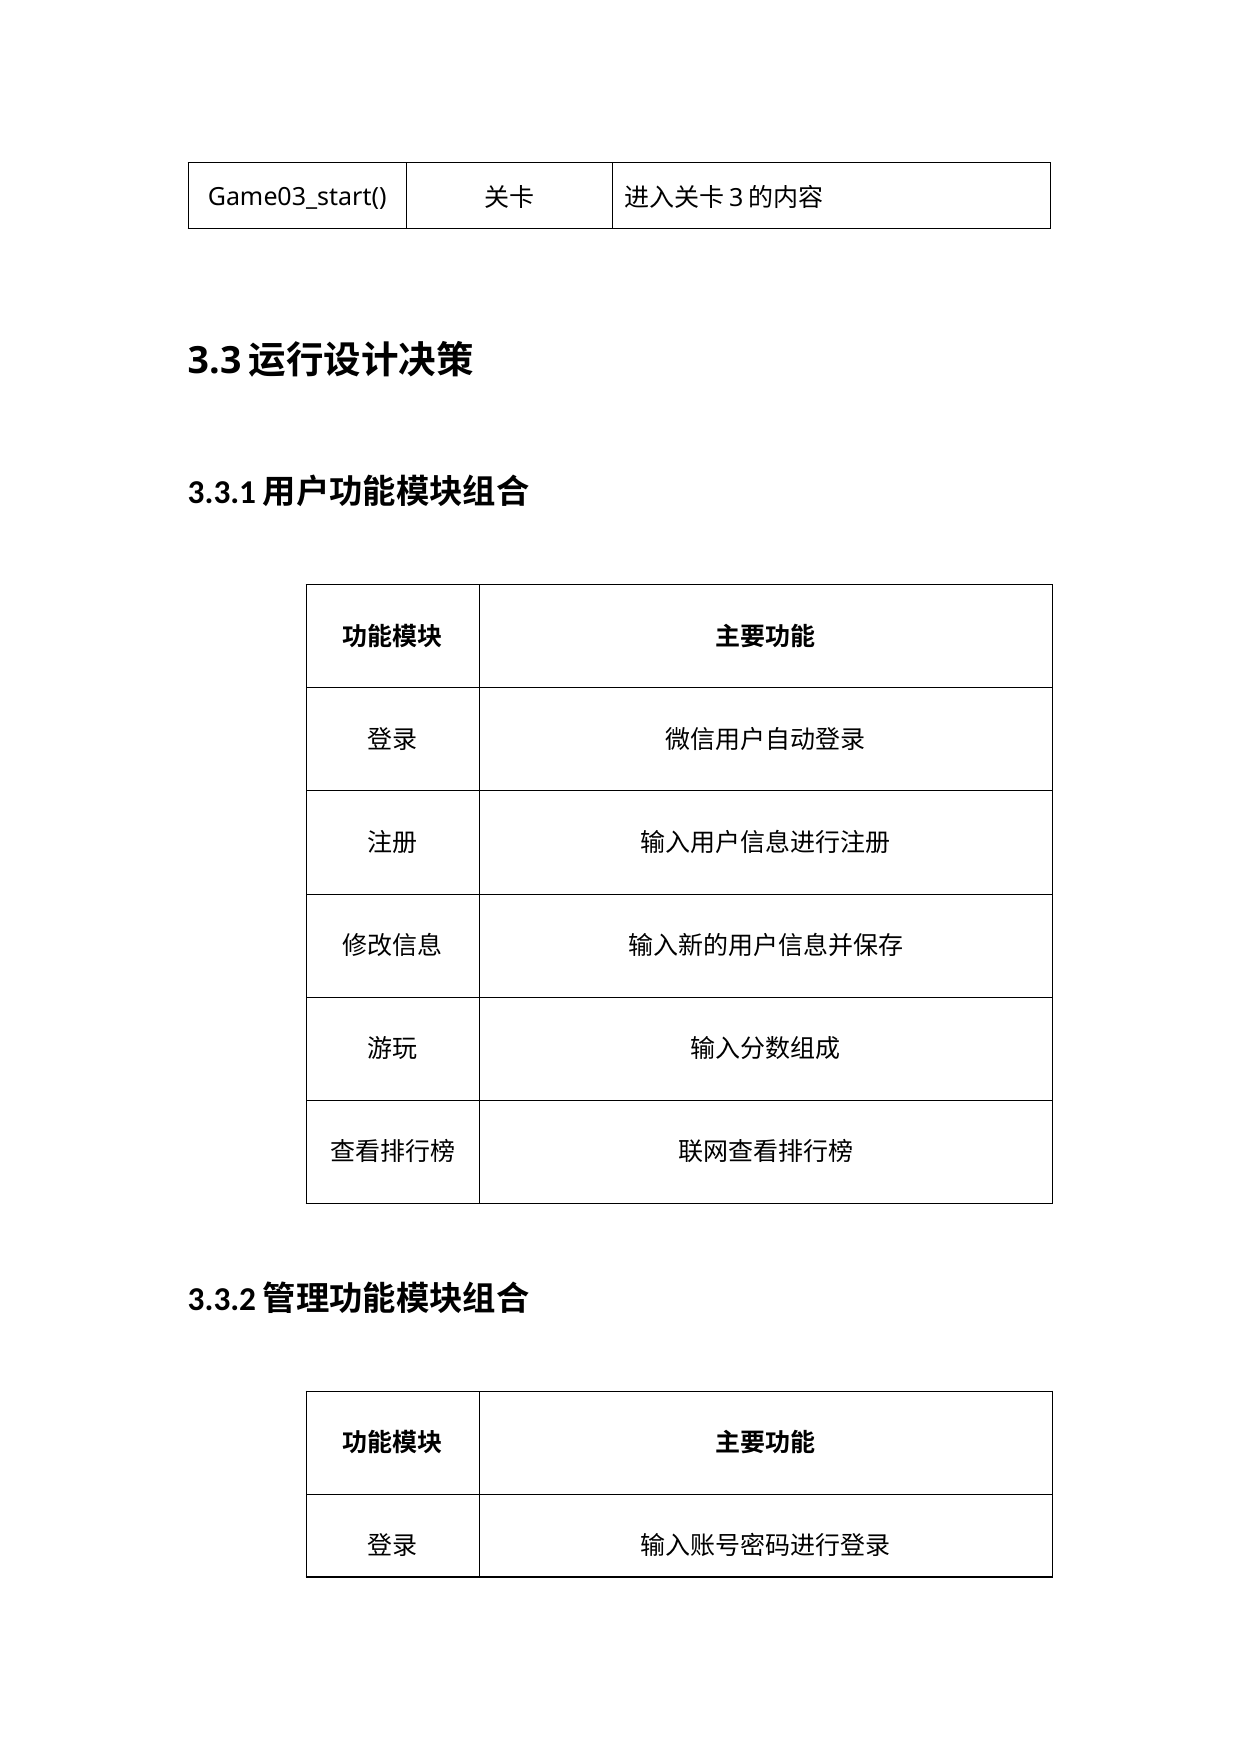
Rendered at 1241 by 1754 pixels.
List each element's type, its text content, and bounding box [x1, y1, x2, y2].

table_cell 修改信息 [307, 895, 479, 997]
table_cell 注册 [307, 791, 479, 893]
table_cell 输入新的用户信息并保存 [480, 895, 1052, 997]
table_cell Game03_start() [189, 163, 406, 228]
table_cell 微信用户自动登录 [480, 688, 1052, 790]
subtitle 3.3运行设计决策 [187, 325, 1053, 390]
table_cell 游玩 [307, 998, 479, 1100]
table_cell 联网查看排行榜 [480, 1101, 1052, 1203]
subtitle 3.3.1用户功能模块组合 [187, 457, 1053, 522]
table_cell 输入分数组成 [480, 998, 1052, 1100]
subtitle 3.3.2管理功能模块组合 [187, 1263, 1053, 1328]
table_cell 关卡 [407, 163, 612, 228]
table_header 主要功能 [480, 1392, 1052, 1494]
table_header 主要功能 [480, 585, 1052, 687]
table_header 功能模块 [307, 1392, 479, 1494]
table_cell 进入关卡3的内容 [613, 163, 1050, 228]
table_cell 输入账号密码进行登录 [480, 1495, 1052, 1576]
table_cell 输入用户信息进行注册 [480, 791, 1052, 893]
table_header 功能模块 [307, 585, 479, 687]
table_cell 登录 [307, 688, 479, 790]
table_cell 登录 [307, 1495, 479, 1576]
table_cell 查看排行榜 [307, 1101, 479, 1203]
